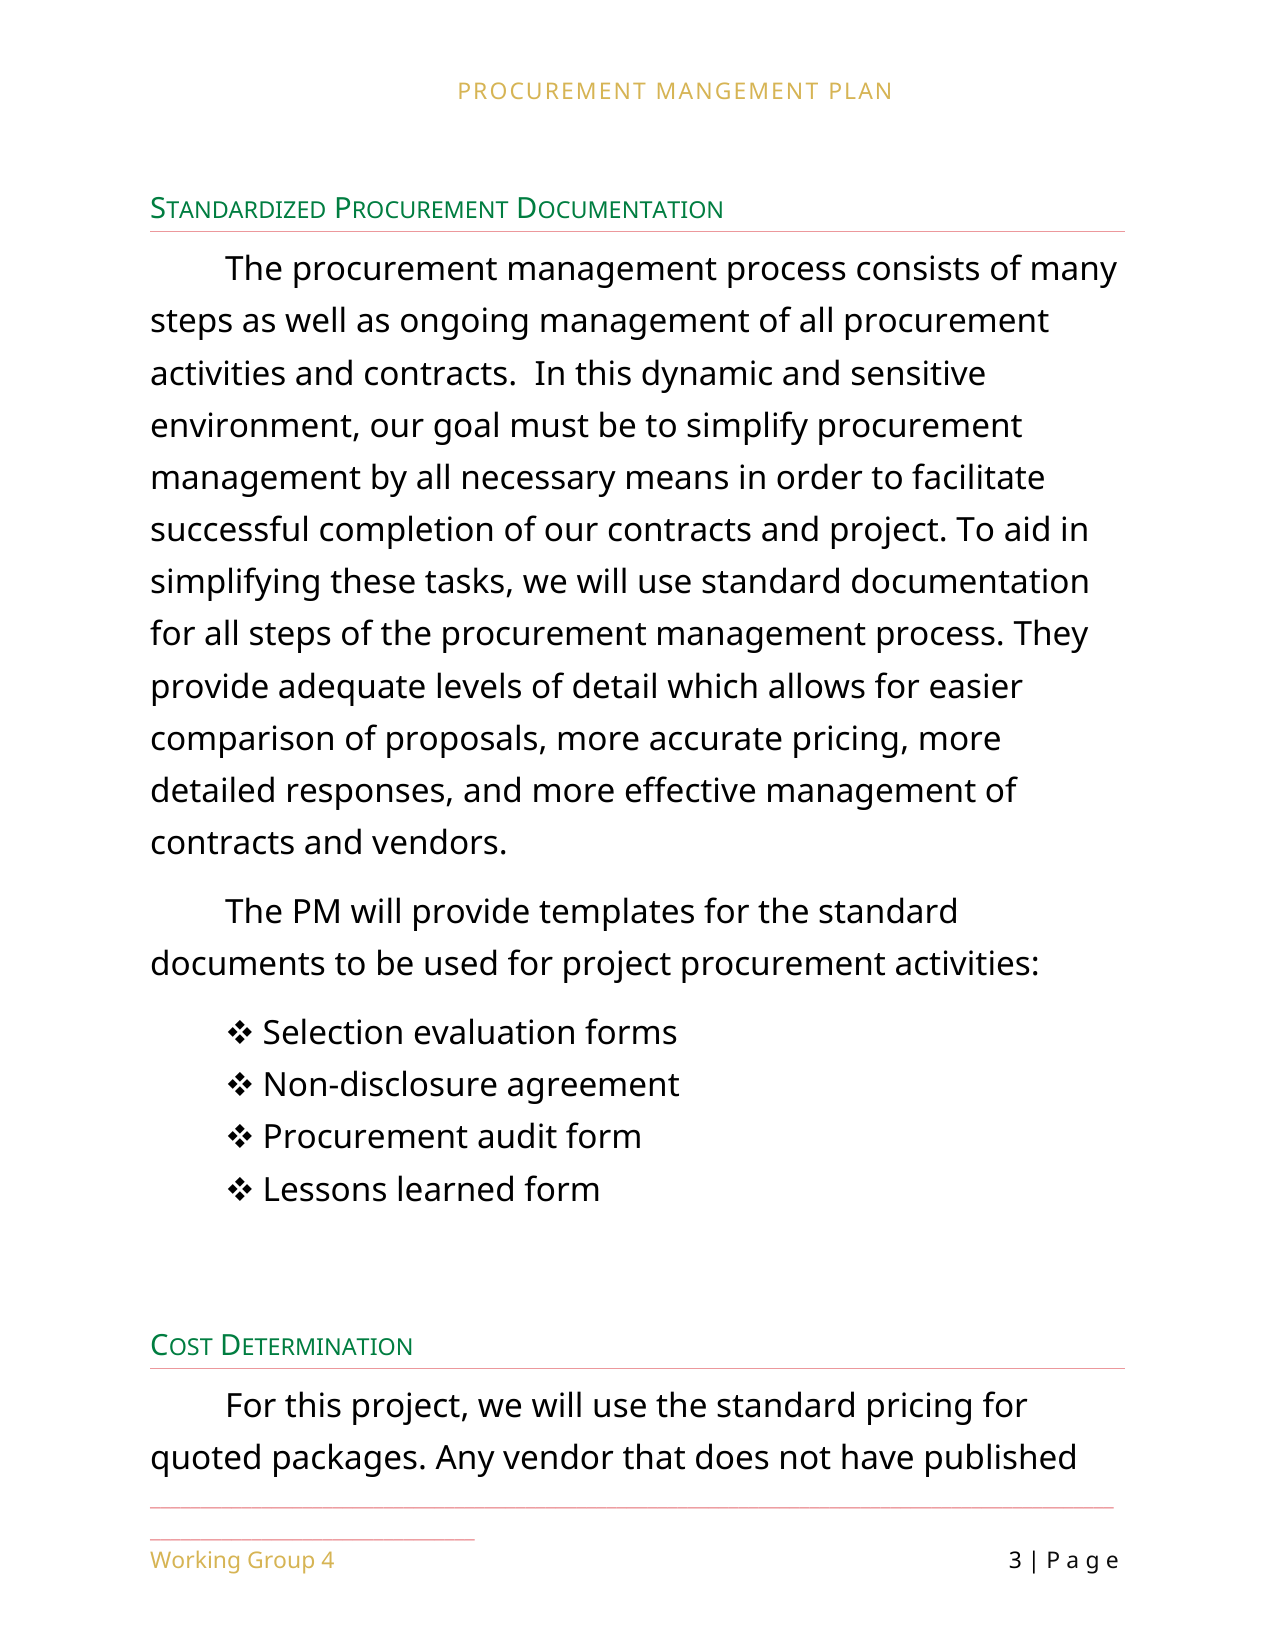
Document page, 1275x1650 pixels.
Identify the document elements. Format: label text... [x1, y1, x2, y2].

subtitle Standardized Procurement Documentation [150, 187, 1125, 231]
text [150, 1381, 1125, 1479]
text The procurement management process consists of many steps as well as ongoing management of all procurement activities and contracts. In this dynamic and sensitive environment, our goal must be to simplify procurement management by all necessary means in order to facilitate successful completion of our contracts and project. To aid in simplifying these tasks, we will use standard documentation for all steps of the procurement management process. They provide adequate levels of detail which allows for easier comparison of proposals, more accurate pricing, more detailed responses, and more effective management of contracts and vendors. [150, 245, 1125, 864]
subtitle Cost Determination [150, 1324, 1125, 1368]
list Lessons learned form [225, 1165, 1125, 1211]
list Non-disclosure agreement [225, 1061, 1125, 1106]
list Selection evaluation forms [225, 1009, 1125, 1054]
text The PM will provide templates for the standard documents to be used for project procurement activities: [150, 888, 1125, 985]
list Procurement audit form [225, 1113, 1125, 1159]
